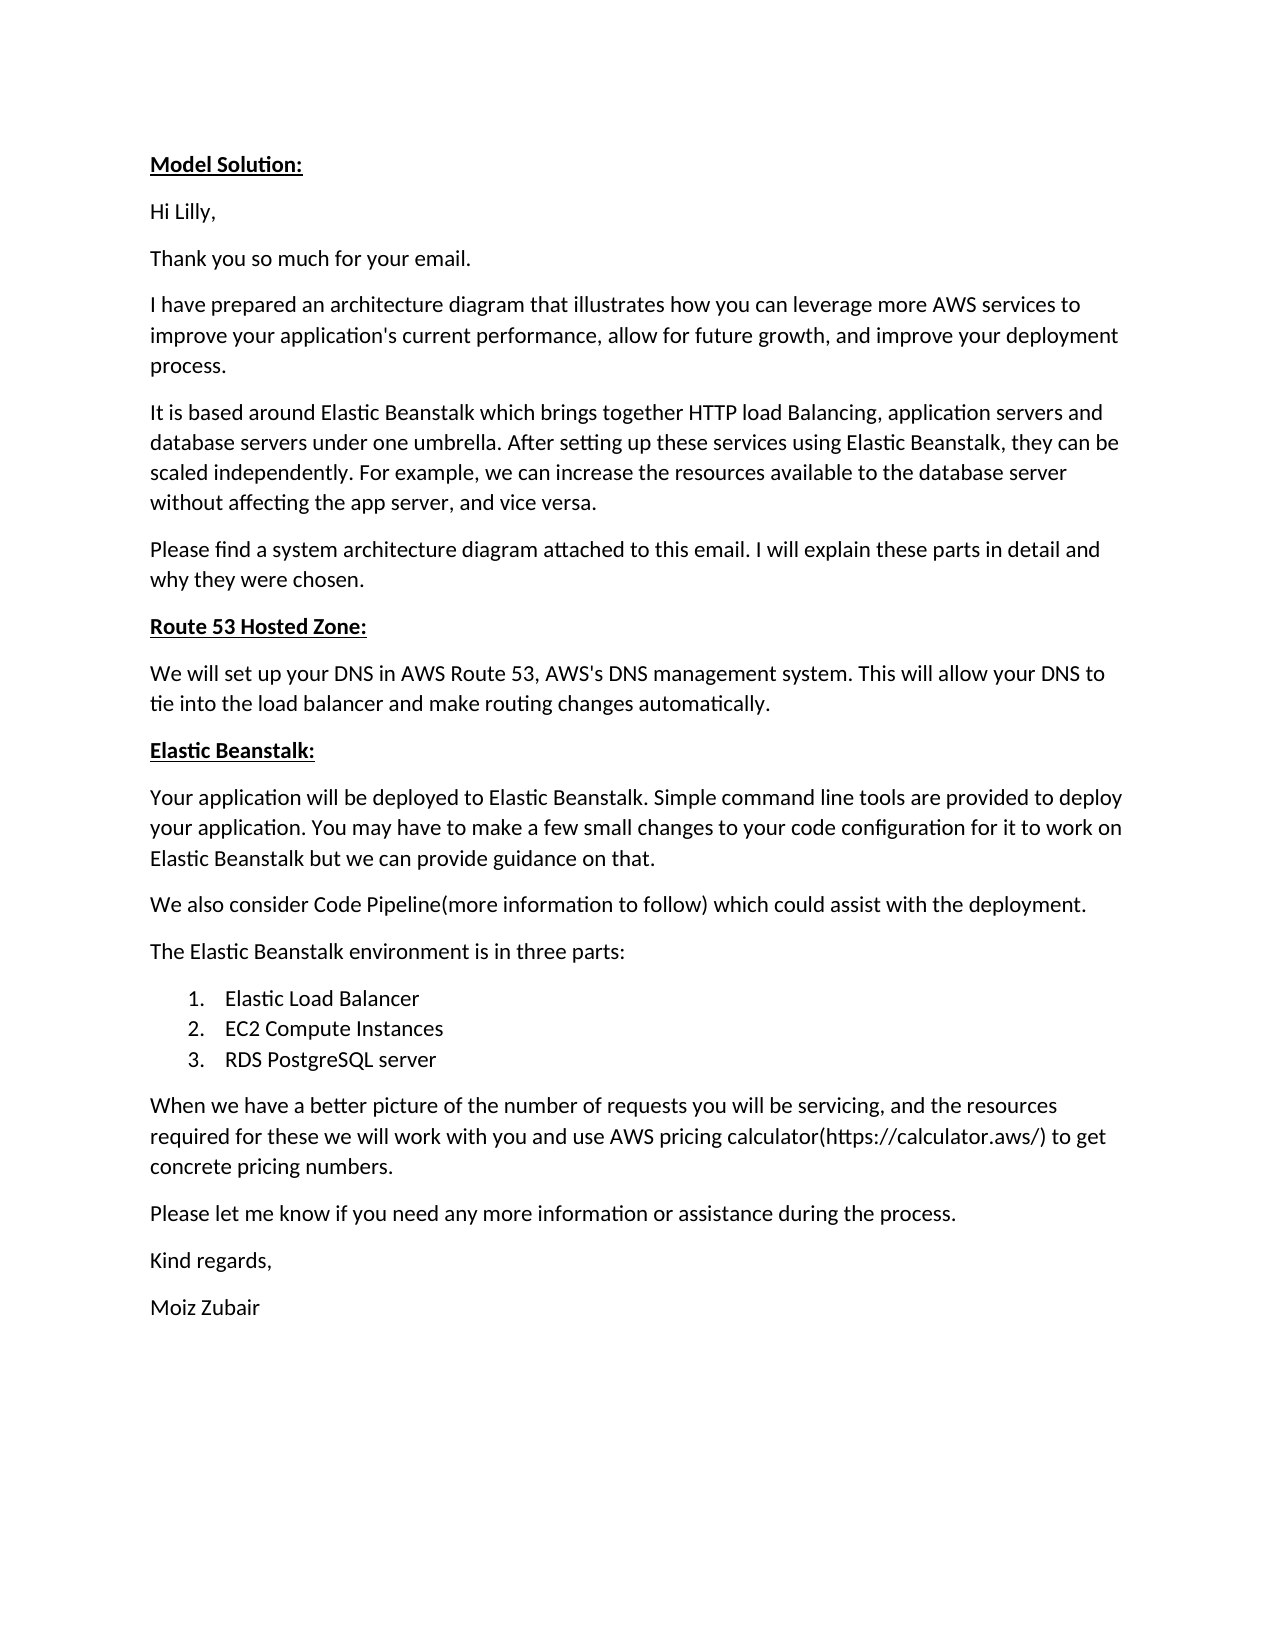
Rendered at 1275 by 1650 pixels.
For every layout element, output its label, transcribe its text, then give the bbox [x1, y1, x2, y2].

text Please find a system architecture diagram attached to this email. I will explain these parts in detail and why they were chosen. [150, 535, 1125, 594]
text Hi Lilly, [150, 197, 1125, 225]
list Elastic Load Balancer [187, 984, 1125, 1012]
text I have prepared an architecture diagram that illustrates how you can leverage more AWS services to improve your application's current performance, allow for future growth, and improve your deployment process. [150, 291, 1125, 379]
list RDS PostgreSQL server [187, 1045, 1125, 1073]
text Your application will be deployed to Elastic Beanstalk. Simple command line tools are provided to deploy your application. You may have to make a few small changes to your code configuration for it to work on Elastic Beanstalk but we can provide guidance on that. [150, 783, 1125, 872]
list EC2 Compute Instances [187, 1014, 1125, 1043]
text When we have a better picture of the number of requests you will be servicing, and the resources required for these we will work with you and use AWS pricing calculator(https://calculator.aws/) to get concrete pricing numbers. [150, 1092, 1125, 1180]
text Route 53 Hosted Zone: [150, 612, 1125, 641]
text Kind regards, [150, 1246, 1125, 1274]
text Please let me know if you need any more information or assistance during the process. [150, 1199, 1125, 1227]
text Moiz Zubair [150, 1293, 1125, 1321]
text We also consider Code Pipeline(more information to follow) which could assist with the deployment. [150, 891, 1125, 919]
text Model Solution: [150, 150, 1125, 178]
text Elastic Beanstalk: [150, 736, 1125, 764]
text Thank you so much for your email. [150, 244, 1125, 272]
text The Elastic Beanstalk environment is in three parts: [150, 937, 1125, 966]
text We will set up your DNS in AWS Route 53, AWS's DNS management system. This will allow your DNS to tie into the load balancer and make routing changes automatically. [150, 659, 1125, 718]
text It is based around Elastic Beanstalk which brings together HTTP load Balancing, application servers and database servers under one umbrella. After setting up these services using Elastic Beanstalk, they can be scaled independently. For example, we can increase the resources available to the database server without affecting the app server, and vice versa. [150, 398, 1125, 517]
